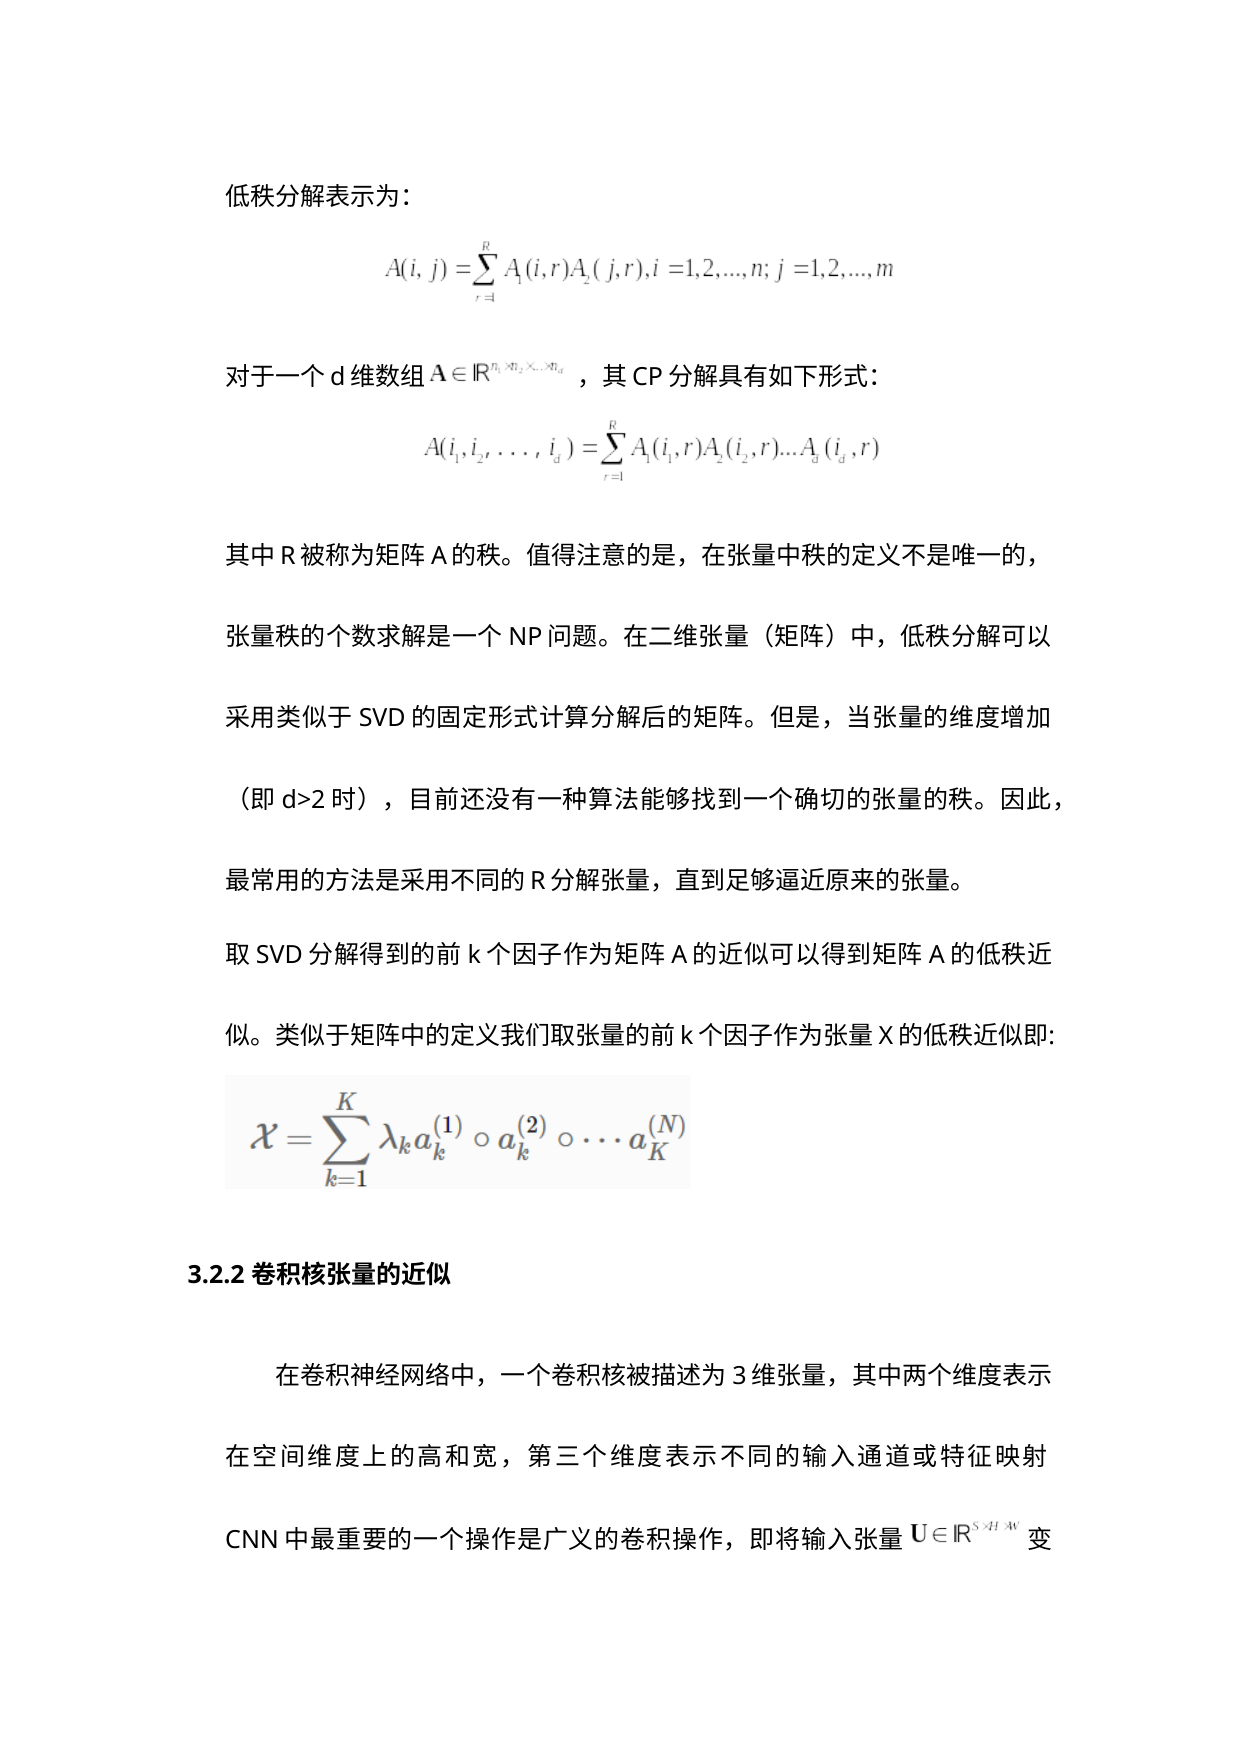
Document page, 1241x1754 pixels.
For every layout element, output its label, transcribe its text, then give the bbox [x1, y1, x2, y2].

picture [225, 1075, 690, 1189]
subtitle 3.2.2 卷积核张量的近似 [187, 1240, 1053, 1305]
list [225, 1341, 1053, 1568]
list 其中R被称为矩阵A的秩。值得注意的是，在张量中秩的定义不是唯一的，张量秩的个数求解是一个NP问题。在二维张量（矩阵）中，低秩分解可以采用类似于SVD的固定形式计算分解后的矩阵。但是，当张量的维度增加（即d>2时），目前还没有一种算法能够找到一个确切的张量的秩。因此，最常用的方法是采用不同的R分解张量，直到足够逼近原来的张量。 [225, 521, 1053, 911]
list 对于一个d维数组 ，其CP分解具有如下形式： [225, 341, 1053, 406]
list 取SVD分解得到的前k个因子作为矩阵A的近似可以得到矩阵A的低秩近似。类似于矩阵中的定义我们取张量的前k个因子作为张量X的低秩近似即: [225, 920, 1053, 1066]
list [225, 162, 1053, 227]
